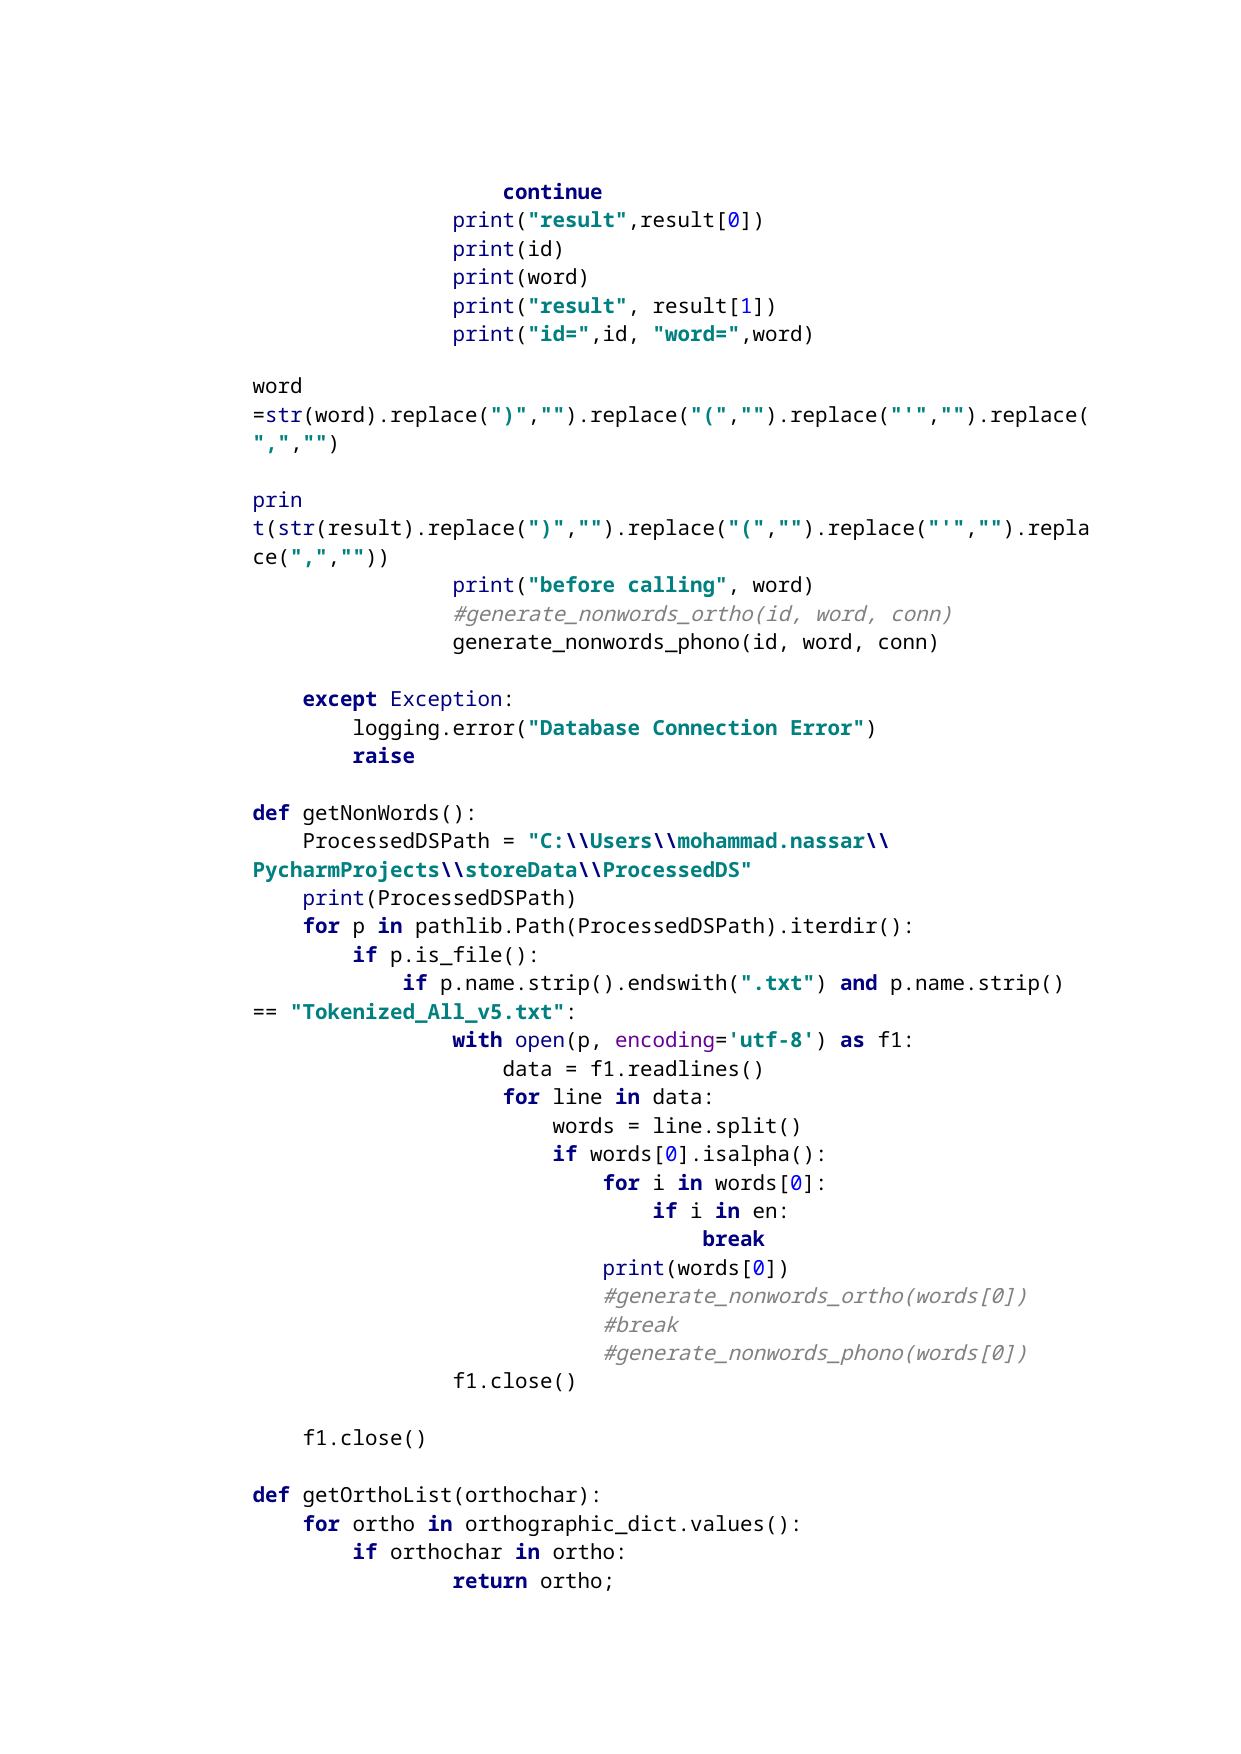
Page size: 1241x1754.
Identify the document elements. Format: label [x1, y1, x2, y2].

text [252, 177, 1093, 1623]
